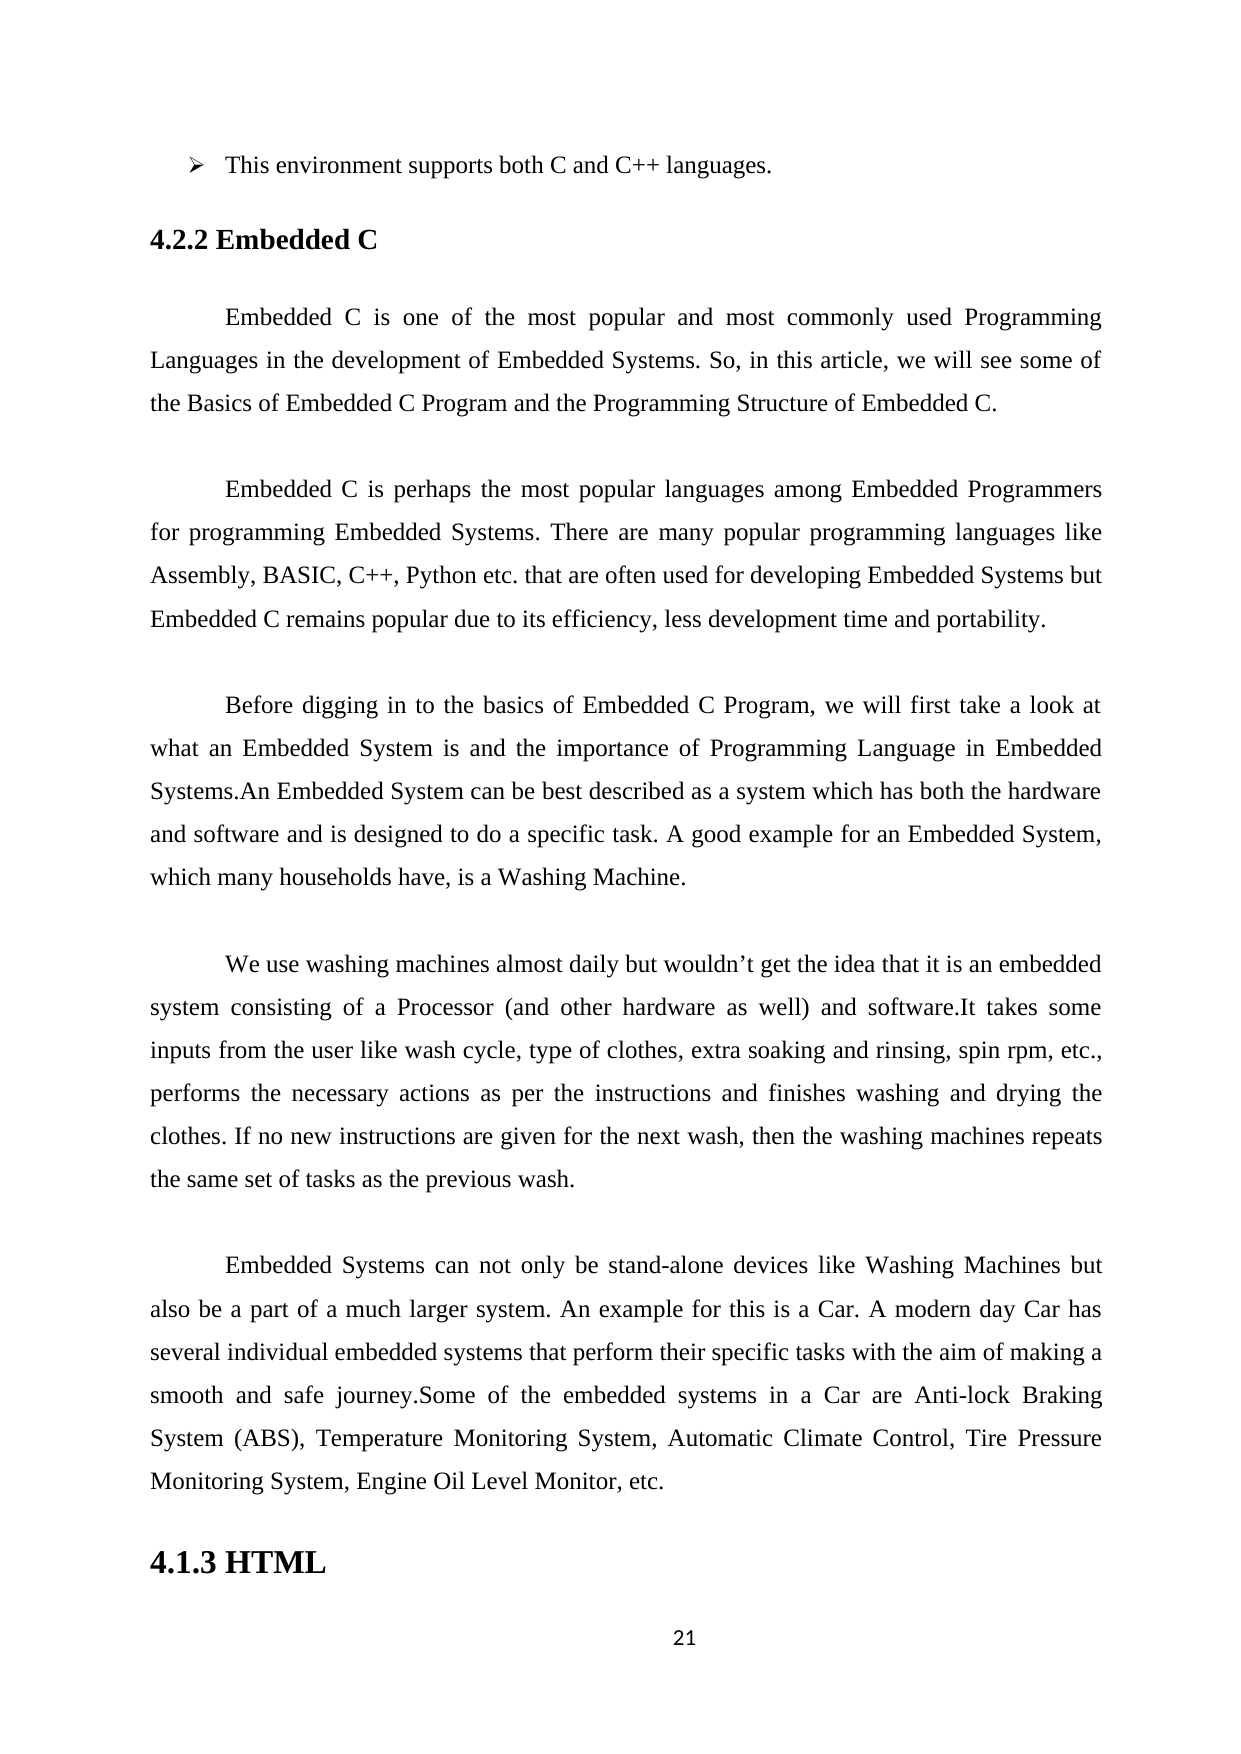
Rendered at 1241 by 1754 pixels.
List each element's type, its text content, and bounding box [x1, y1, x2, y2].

text 4.2.2 Embedded C [150, 222, 1219, 256]
text Before digging in to the basics of Embedded C Program, we will first take a look at what an Embedded System is and the importance of Programming Language in Embedded Systems.An Embedded System can be best described as a system which has both the hardware and software and is designed to do a specific task. A good example for an Embedded System, which many households have, is a Washing Machine. [150, 690, 1103, 891]
text Embedded C is one of the most popular and most commonly used Programming Languages in the development of Embedded Systems. So, in this article, we will see some of the Basics of Embedded C Program and the Programming Structure of Embedded C. [150, 302, 1103, 417]
text 4.1.3 HTML [150, 1542, 1219, 1580]
list This environment supports both C and C++ languages. [187, 150, 1103, 179]
text Embedded Systems can not only be stand-alone devices like Washing Machines but also be a part of a much larger system. An example for this is a Car. A modern day Car has several individual embedded systems that perform their specific tasks with the aim of making a smooth and safe journey.Some of the embedded systems in a Car are Anti-lock Braking System (ABS), Temperature Monitoring System, Automatic Climate Control, Tire Pressure Monitoring System, Engine Oil Level Monitor, etc. [150, 1251, 1103, 1495]
text Embedded C is perhaps the most popular languages among Embedded Programmers for programming Embedded Systems. There are many popular programming languages like Assembly, BASIC, C++, Python etc. that are often used for developing Embedded Systems but Embedded C remains popular due to its efficiency, less development time and portability. [150, 474, 1103, 632]
text We use washing machines almost daily but wouldn’t get the idea that it is an embedded system consisting of a Processor (and other hardware as well) and software.It takes some inputs from the user like wash cycle, type of clothes, extra soaking and rinsing, spin rpm, etc., performs the necessary actions as per the instructions and finishes washing and drying the clothes. If no new instructions are given for the next wash, then the washing machines repeats the same set of tasks as the previous wash. [150, 949, 1103, 1193]
